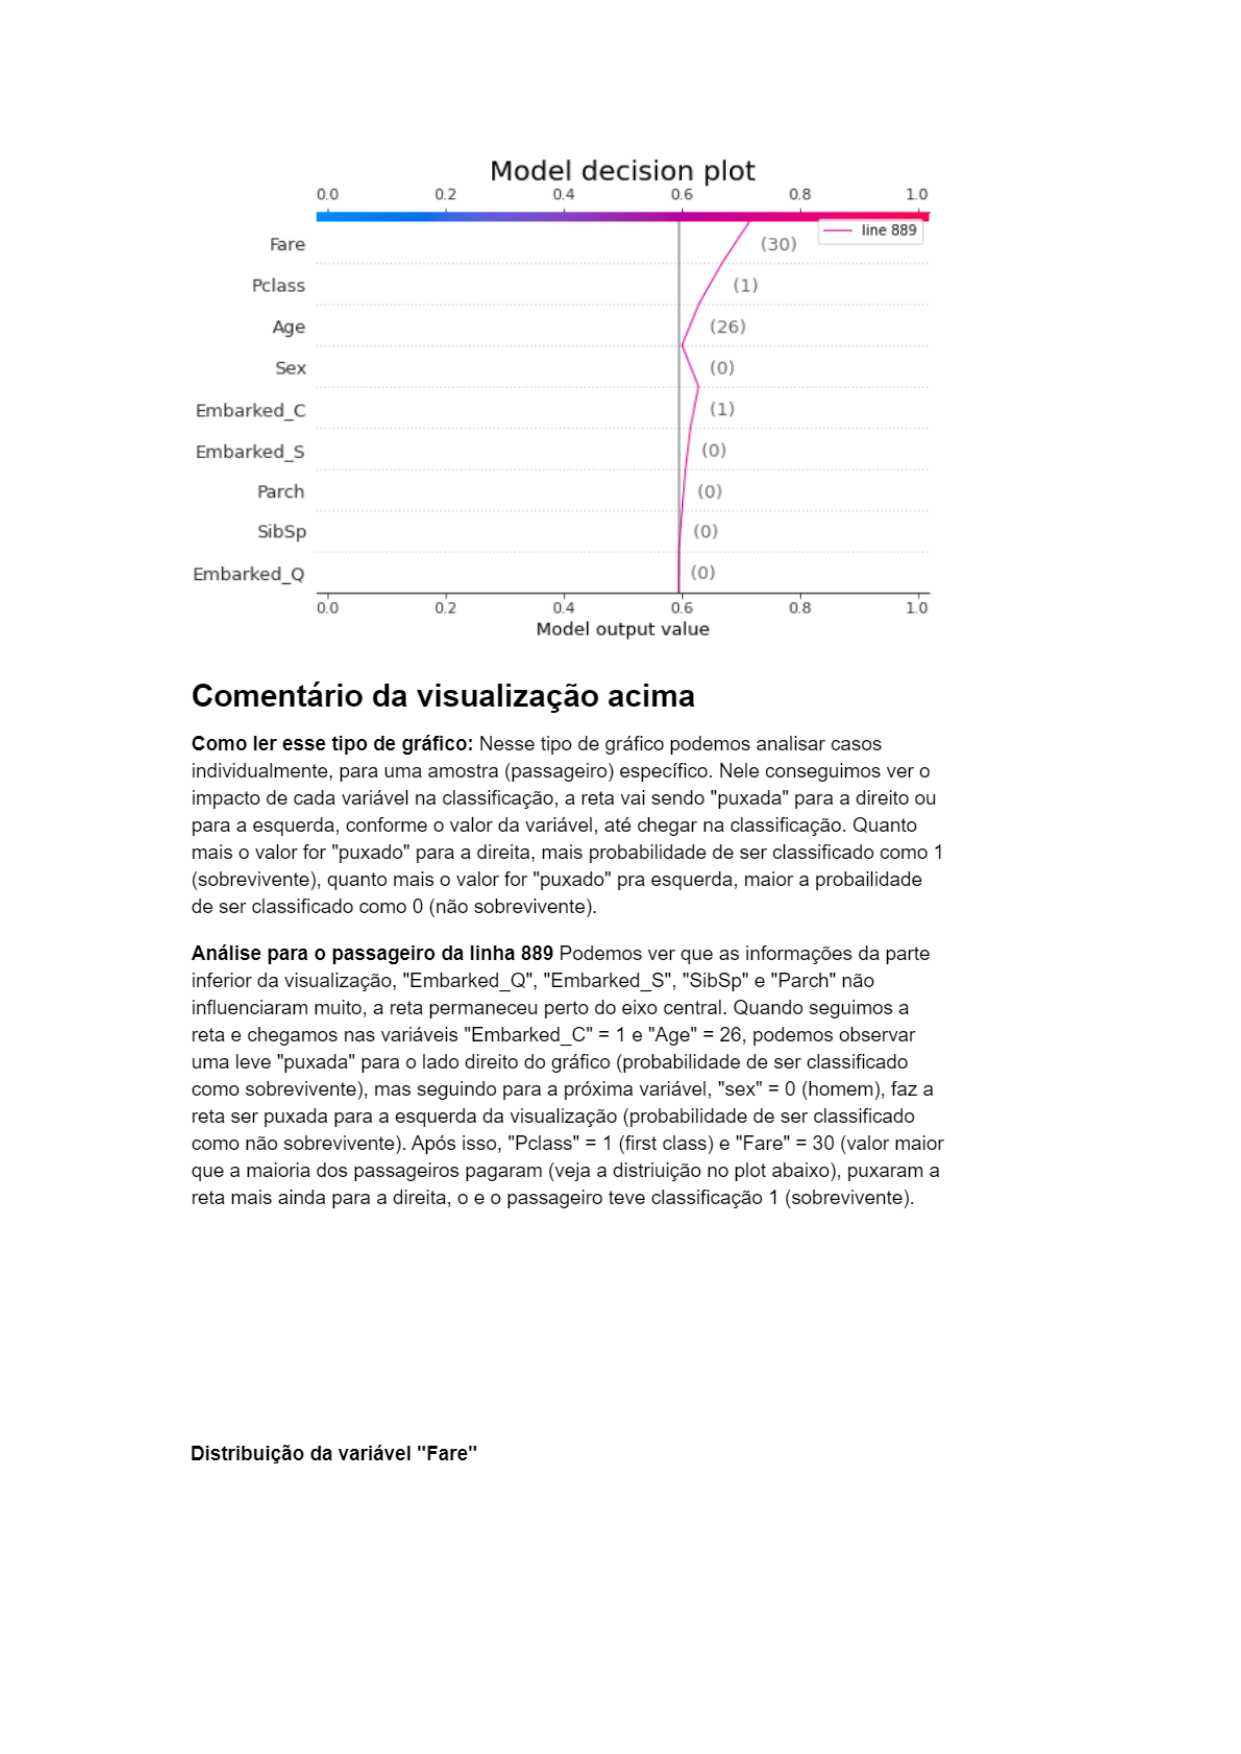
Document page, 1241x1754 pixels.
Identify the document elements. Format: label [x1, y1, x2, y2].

picture [177, 1430, 491, 1475]
picture [177, 147, 945, 650]
picture [177, 668, 962, 1224]
